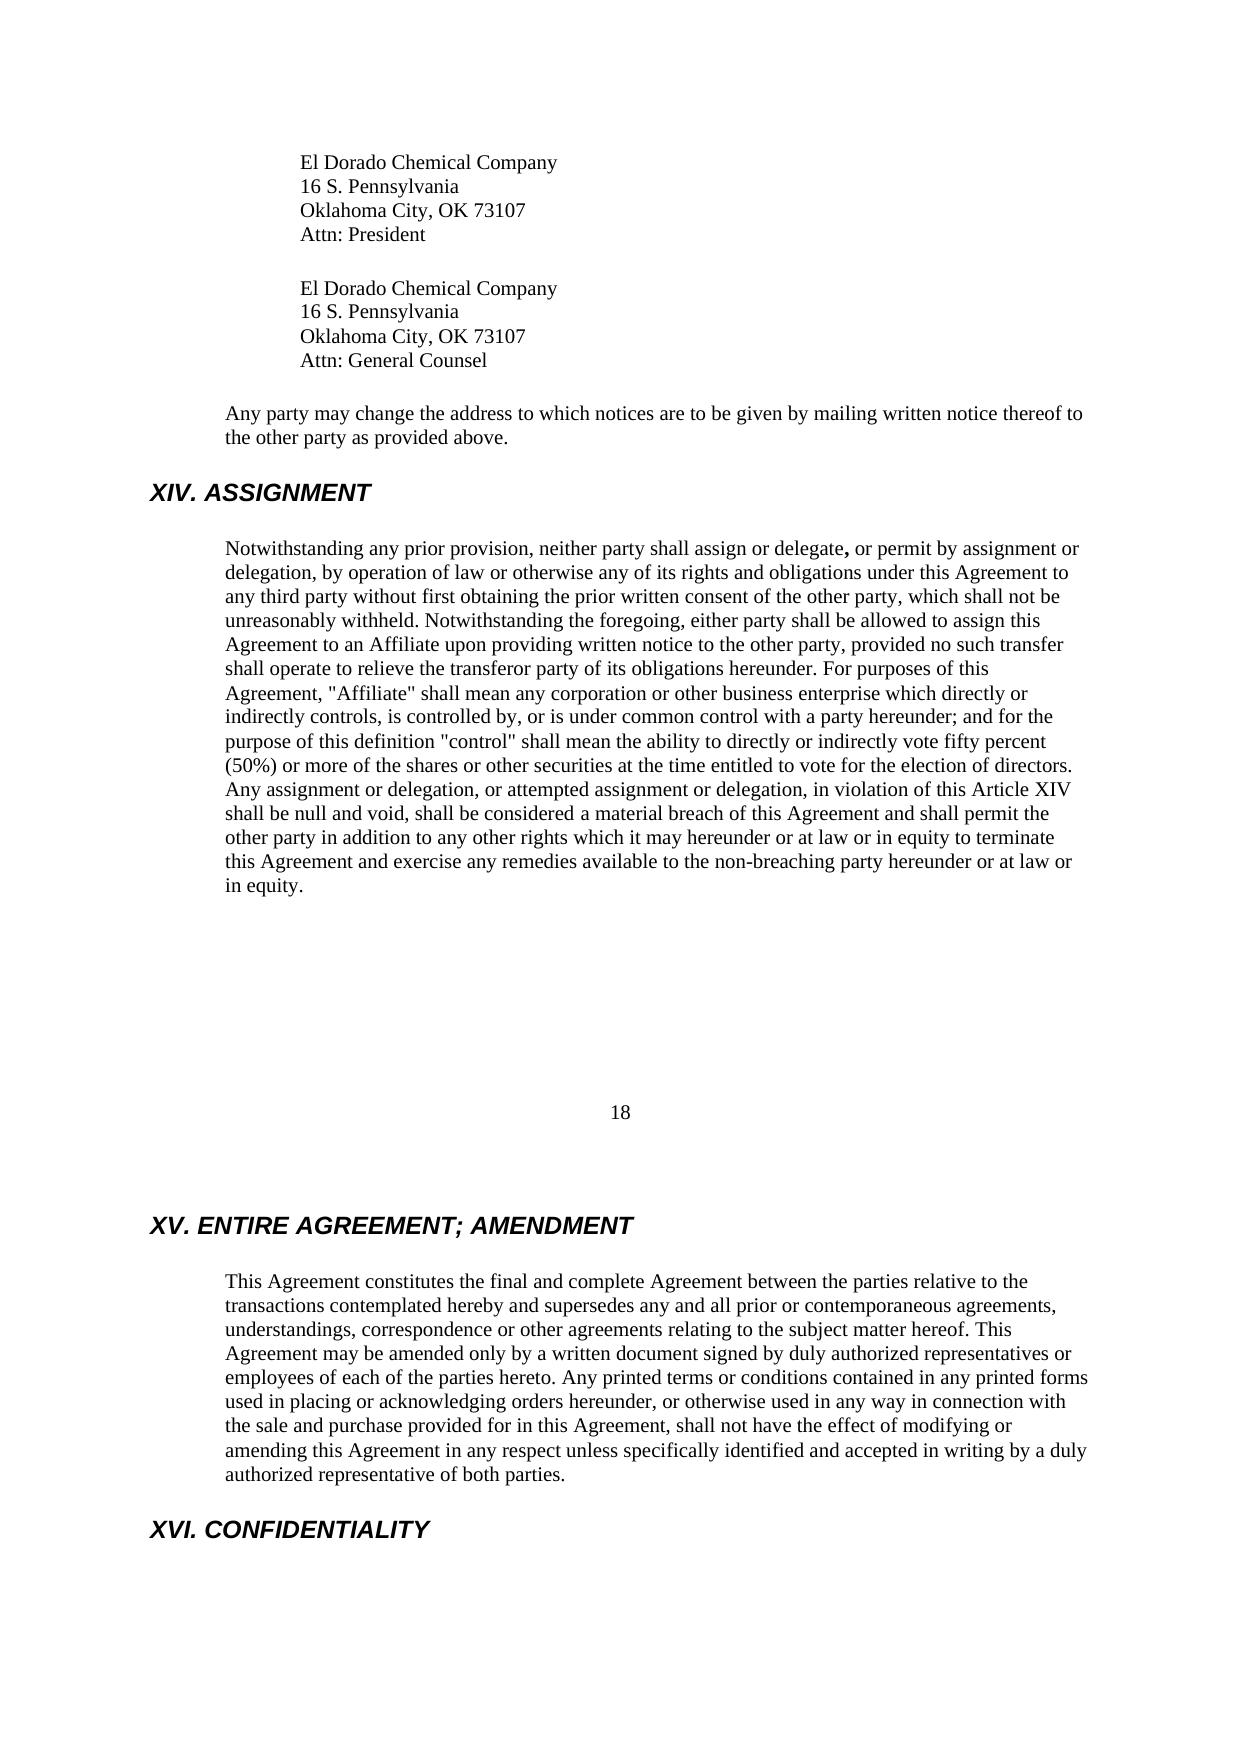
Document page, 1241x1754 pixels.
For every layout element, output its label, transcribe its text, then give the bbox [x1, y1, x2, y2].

text XVI. CONFIDENTIALITY [150, 1515, 1090, 1543]
text El Dorado Chemical Company 16 S. Pennsylvania Oklahoma City, OK 73107 Attn: President [300, 150, 1090, 246]
text Any party may change the address to which notices are to be given by mailing written notice thereof to the other party as provided above. [225, 401, 1090, 449]
text 18 [150, 1100, 1090, 1124]
text XV. ENTIRE AGREEMENT; AMENDMENT [150, 1211, 1090, 1240]
text Notwithstanding any prior provision, neither party shall assign or delegate, or permit by assignment or delegation, by operation of law or otherwise any of its rights and obligations under this Agreement to any third party without first obtaining the prior written consent of the other party, which shall not be unreasonably withheld. Notwithstanding the foregoing, either party shall be allowed to assign this Agreement to an Affiliate upon providing written notice to the other party, provided no such transfer shall operate to relieve the transferor party of its obligations hereunder. For purposes of this Agreement, "Affiliate" shall mean any corporation or other business enterprise which directly or indirectly controls, is controlled by, or is under common control with a party hereunder; and for the purpose of this definition "control" shall mean the ability to directly or indirectly vote fifty percent (50%) or more of the shares or other securities at the time entitled to vote for the election of directors. Any assignment or delegation, or attempted assignment or delegation, in violation of this Article XIV shall be null and void, shall be considered a material breach of this Agreement and shall permit the other party in addition to any other rights which it may hereunder or at law or in equity to terminate this Agreement and exercise any remedies available to the non-breaching party hereunder or at law or in equity. [225, 536, 1090, 897]
text This Agreement constitutes the final and complete Agreement between the parties relative to the transactions contemplated hereby and supersedes any and all prior or contemporaneous agreements, understandings, correspondence or other agreements relating to the subject matter hereof. This Agreement may be amended only by a written document signed by duly authorized representatives or employees of each of the parties hereto. Any printed terms or conditions contained in any printed forms used in placing or acknowledging orders hereunder, or otherwise used in any way in connection with the sale and purchase provided for in this Agreement, shall not have the effect of modifying or amending this Agreement in any respect unless specifically identified and accepted in writing by a duly authorized representative of both parties. [225, 1269, 1090, 1486]
text El Dorado Chemical Company 16 S. Pennsylvania Oklahoma City, OK 73107 Attn: General Counsel [300, 275, 1090, 372]
text XIV. ASSIGNMENT [150, 478, 1090, 507]
